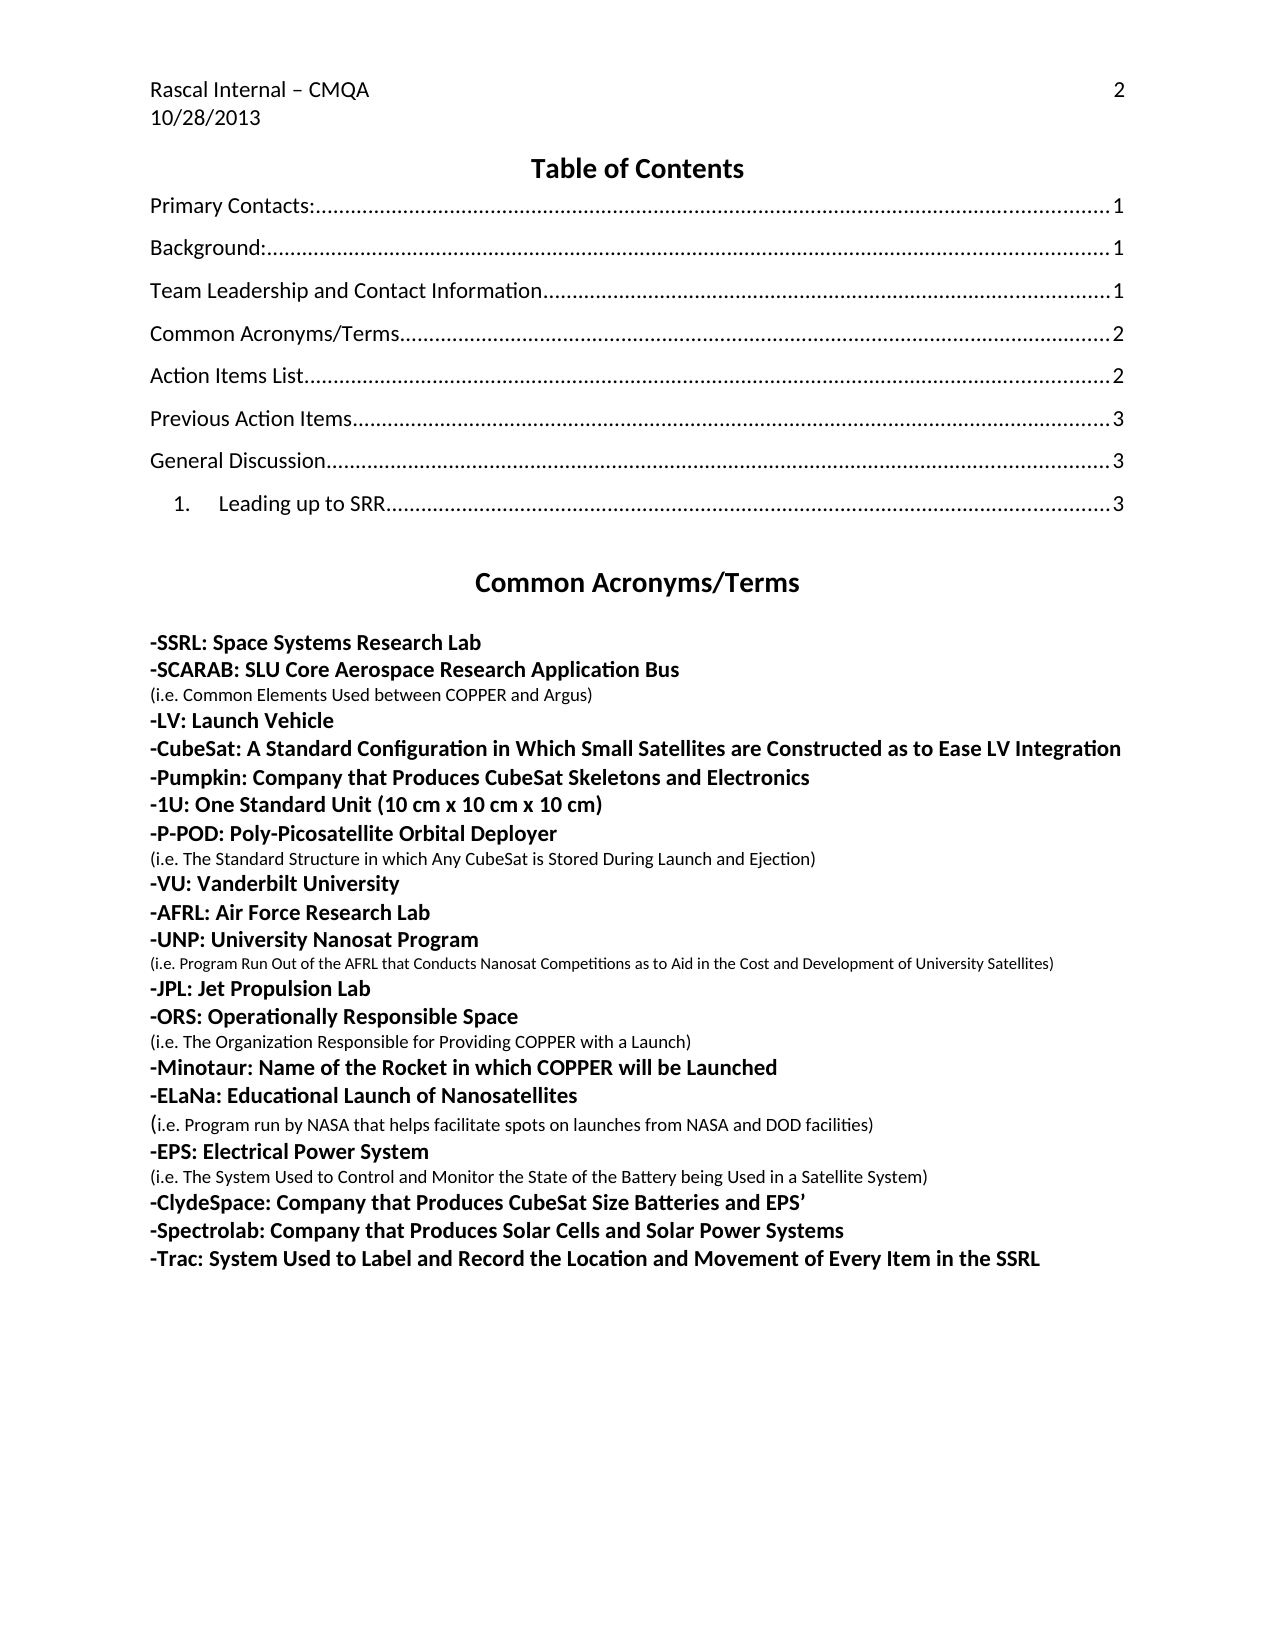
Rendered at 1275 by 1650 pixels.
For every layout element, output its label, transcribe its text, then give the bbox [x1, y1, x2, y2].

text -VU: Vanderbilt University [150, 869, 1125, 898]
text (i.e. The Organization Responsible for Providing COPPER with a Launch) [150, 1030, 1125, 1053]
text (i.e. Program run by NASA that helps facilitate spots on launches from NASA and DOD facilities) [150, 1109, 1125, 1137]
text -SSRL: Space Systems Research Lab [150, 628, 1125, 656]
text -ORS: Operationally Responsible Space [150, 1002, 1125, 1030]
text -P-POD: Poly-Picosatellite Orbital Deployer [150, 819, 1125, 847]
text (i.e. The System Used to Control and Monitor the State of the Battery being Used in a Satellite System) [150, 1165, 1125, 1188]
text -JPL: Jet Propulsion Lab [150, 974, 1125, 1002]
text -Pumpkin: Company that Produces CubeSat Skeletons and Electronics [150, 763, 1125, 791]
text -SCARAB: SLU Core Aerospace Research Application Bus [150, 656, 1125, 684]
text (i.e. The Standard Structure in which Any CubeSat is Stored During Launch and Ejection) [150, 847, 1125, 869]
text -Minotaur: Name of the Rocket in which COPPER will be Launched [150, 1053, 1125, 1081]
text (i.e. Program Run Out of the AFRL that Conducts Nanosat Competitions as to Aid in the Cost and Development of University Satellites) [150, 954, 1125, 974]
text -ELaNa: Educational Launch of Nanosatellites [150, 1081, 1125, 1109]
subtitle Common Acronyms/Terms [150, 564, 1125, 599]
text -EPS: Electrical Power System [150, 1137, 1125, 1165]
text -Spectrolab: Company that Produces Solar Cells and Solar Power Systems [150, 1216, 1125, 1244]
text -Trac: System Used to Label and Record the Location and Movement of Every Item in the SSRL [150, 1244, 1125, 1272]
text -ClydeSpace: Company that Produces CubeSat Size Batteries and EPS’ [150, 1188, 1125, 1216]
text -LV: Launch Vehicle [150, 707, 1125, 734]
text -CubeSat: A Standard Configuration in Which Small Satellites are Constructed as to Ease LV Integration [150, 734, 1125, 763]
text -1U: One Standard Unit (10 cm x 10 cm x 10 cm) [150, 791, 1125, 819]
text -AFRL: Air Force Research Lab [150, 898, 1125, 926]
text (i.e. Common Elements Used between COPPER and Argus) [150, 684, 1125, 707]
text -UNP: University Nanosat Program [150, 926, 1125, 954]
